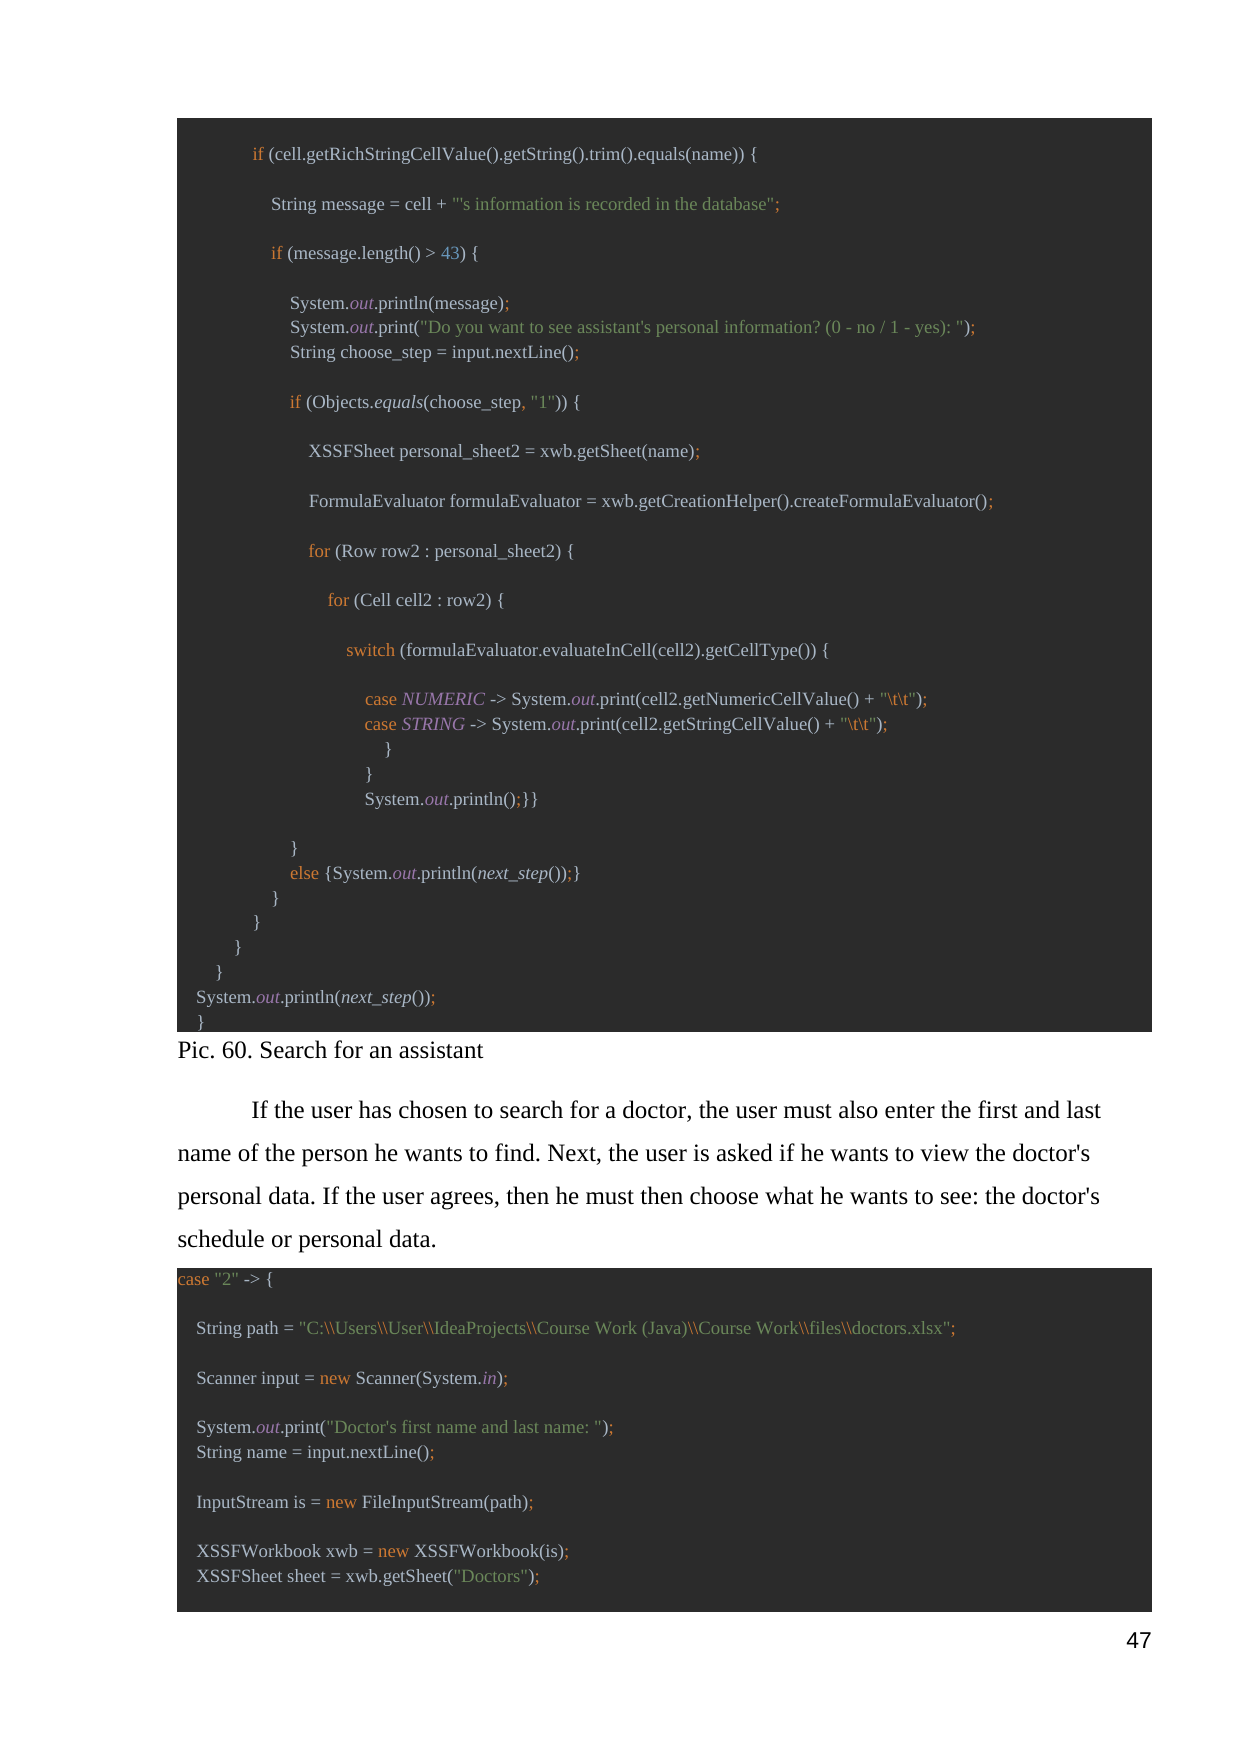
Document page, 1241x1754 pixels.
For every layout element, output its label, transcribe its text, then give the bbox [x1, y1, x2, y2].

text Pic. 60. Search for an assistant [177, 1035, 1152, 1064]
text If the user has chosen to search for a doctor, the user must also enter the first and last name of the person he wants to find. Next, the user is asked if he wants to view the doctor's personal data. If the user agrees, then he must then choose what he wants to see: the doctor's schedule or personal data. [177, 1095, 1152, 1253]
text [177, 1268, 1152, 1612]
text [177, 118, 1152, 1032]
